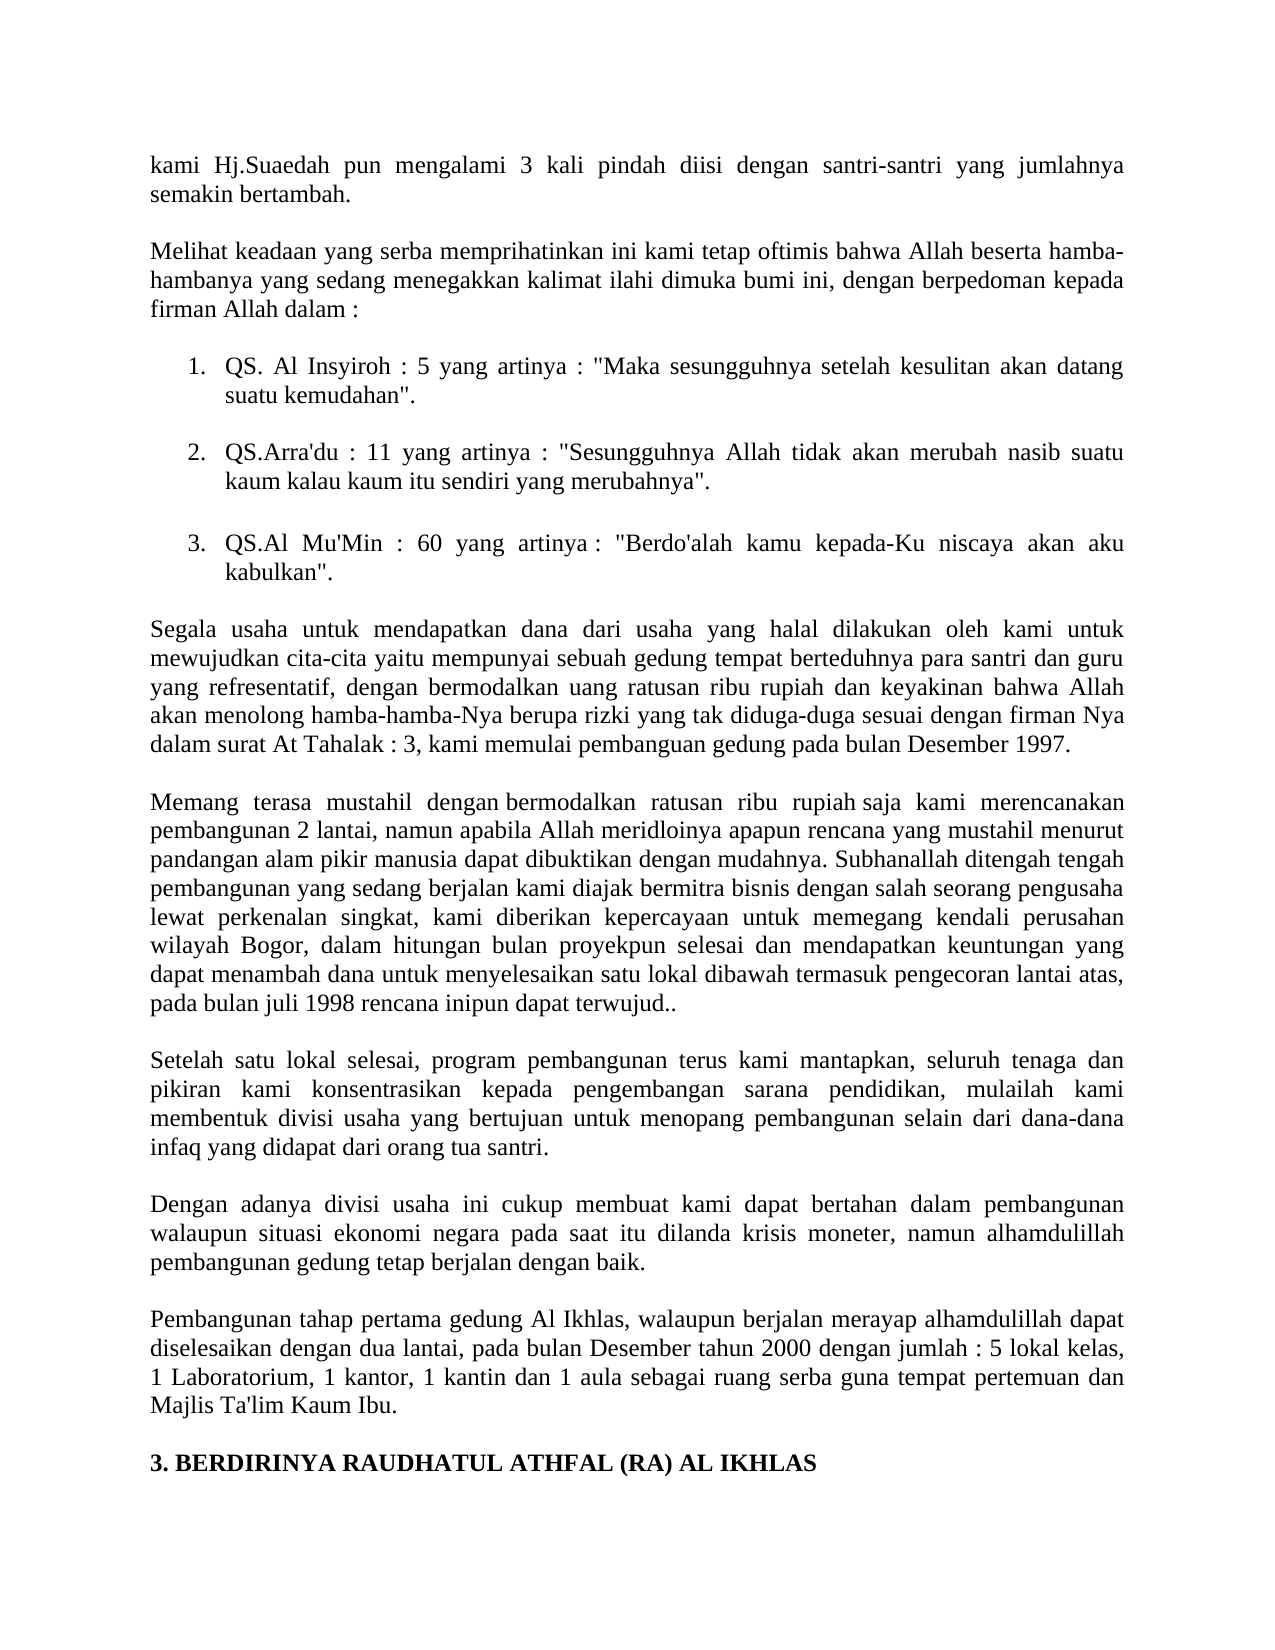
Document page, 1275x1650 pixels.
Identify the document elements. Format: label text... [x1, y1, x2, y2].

text Melihat keadaan yang serba memprihatinkan ini kami tetap oftimis bahwa Allah beserta hamba-hambanya yang sedang menegakkan kalimat ilahi dimuka bumi ini, dengan berpedoman kepada firman Allah dalam : [150, 236, 1125, 322]
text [150, 150, 1125, 207]
text Segala usaha untuk mendapatkan dana dari usaha yang halal dilakukan oleh kami untuk mewujudkan cita-cita yaitu mempunyai sebuah gedung tempat berteduhnya para santri dan guru yang refresentatif, dengan bermodalkan uang ratusan ribu rupiah dan keyakinan bahwa Allah akan menolong hamba-hamba-Nya berupa rizki yang tak diduga-duga sesuai dengan firman Nya dalam surat At Tahalak : 3, kami memulai pembanguan gedung pada bulan Desember 1997. [150, 614, 1125, 758]
text Dengan adanya divisi usaha ini cukup membuat kami dapat bertahan dalam pembangunan walaupun situasi ekonomi negara pada saat itu dilanda krisis moneter, namun alhamdulillah pembangunan gedung tetap berjalan dengan baik. [150, 1189, 1125, 1276]
list QS. Al Insyiroh : 5 yang artinya : "Maka sesungguhnya setelah kesulitan akan datang suatu kemudahan". [187, 351, 1125, 409]
list QS.Arra'du : 11 yang artinya : "Sesungguhnya Allah tidak akan merubah nasib suatu kaum kalau kaum itu sendiri yang merubahnya". [187, 437, 1125, 495]
text 3. BERDIRINYA RAUDHATUL ATHFAL (RA) AL IKHLAS [150, 1448, 1125, 1477]
text Setelah satu lokal selesai, program pembangunan terus kami mantapkan, seluruh tenaga dan pikiran kami konsentrasikan kepada pengembangan sarana pendidikan, mulailah kami membentuk divisi usaha yang bertujuan untuk menopang pembangunan selain dari dana-dana infaq yang didapat dari orang tua santri. [150, 1046, 1125, 1161]
text Memang terasa mustahil dengan bermodalkan ratusan ribu rupiah saja kami merencanakan pembangunan 2 lantai, namun apabila Allah meridloinya apapun rencana yang mustahil menurut pandangan alam pikir manusia dapat dibuktikan dengan mudahnya. Subhanallah ditengah tengah pembangunan yang sedang berjalan kami diajak bermitra bisnis dengan salah seorang pengusaha lewat perkenalan singkat, kami diberikan kepercayaan untuk memegang kendali perusahan wilayah Bogor, dalam hitungan bulan proyekpun selesai dan mendapatkan keuntungan yang dapat menambah dana untuk menyelesaikan satu lokal dibawah termasuk pengecoran lantai atas, pada bulan juli 1998 rencana inipun dapat terwujud.. [150, 787, 1125, 1017]
list QS.Al Mu'Min : 60 yang artinya : "Berdo'alah kamu kepada-Ku niscaya akan aku kabulkan". [187, 528, 1125, 586]
text Pembangunan tahap pertama gedung Al Ikhlas, walaupun berjalan merayap alhamdulillah dapat diselesaikan dengan dua lantai, pada bulan Desember tahun 2000 dengan jumlah : 5 lokal kelas, 1 Laboratorium, 1 kantor, 1 kantin dan 1 aula sebagai ruang serba guna tempat pertemuan dan Majlis Ta'lim Kaum Ibu. [150, 1304, 1125, 1419]
